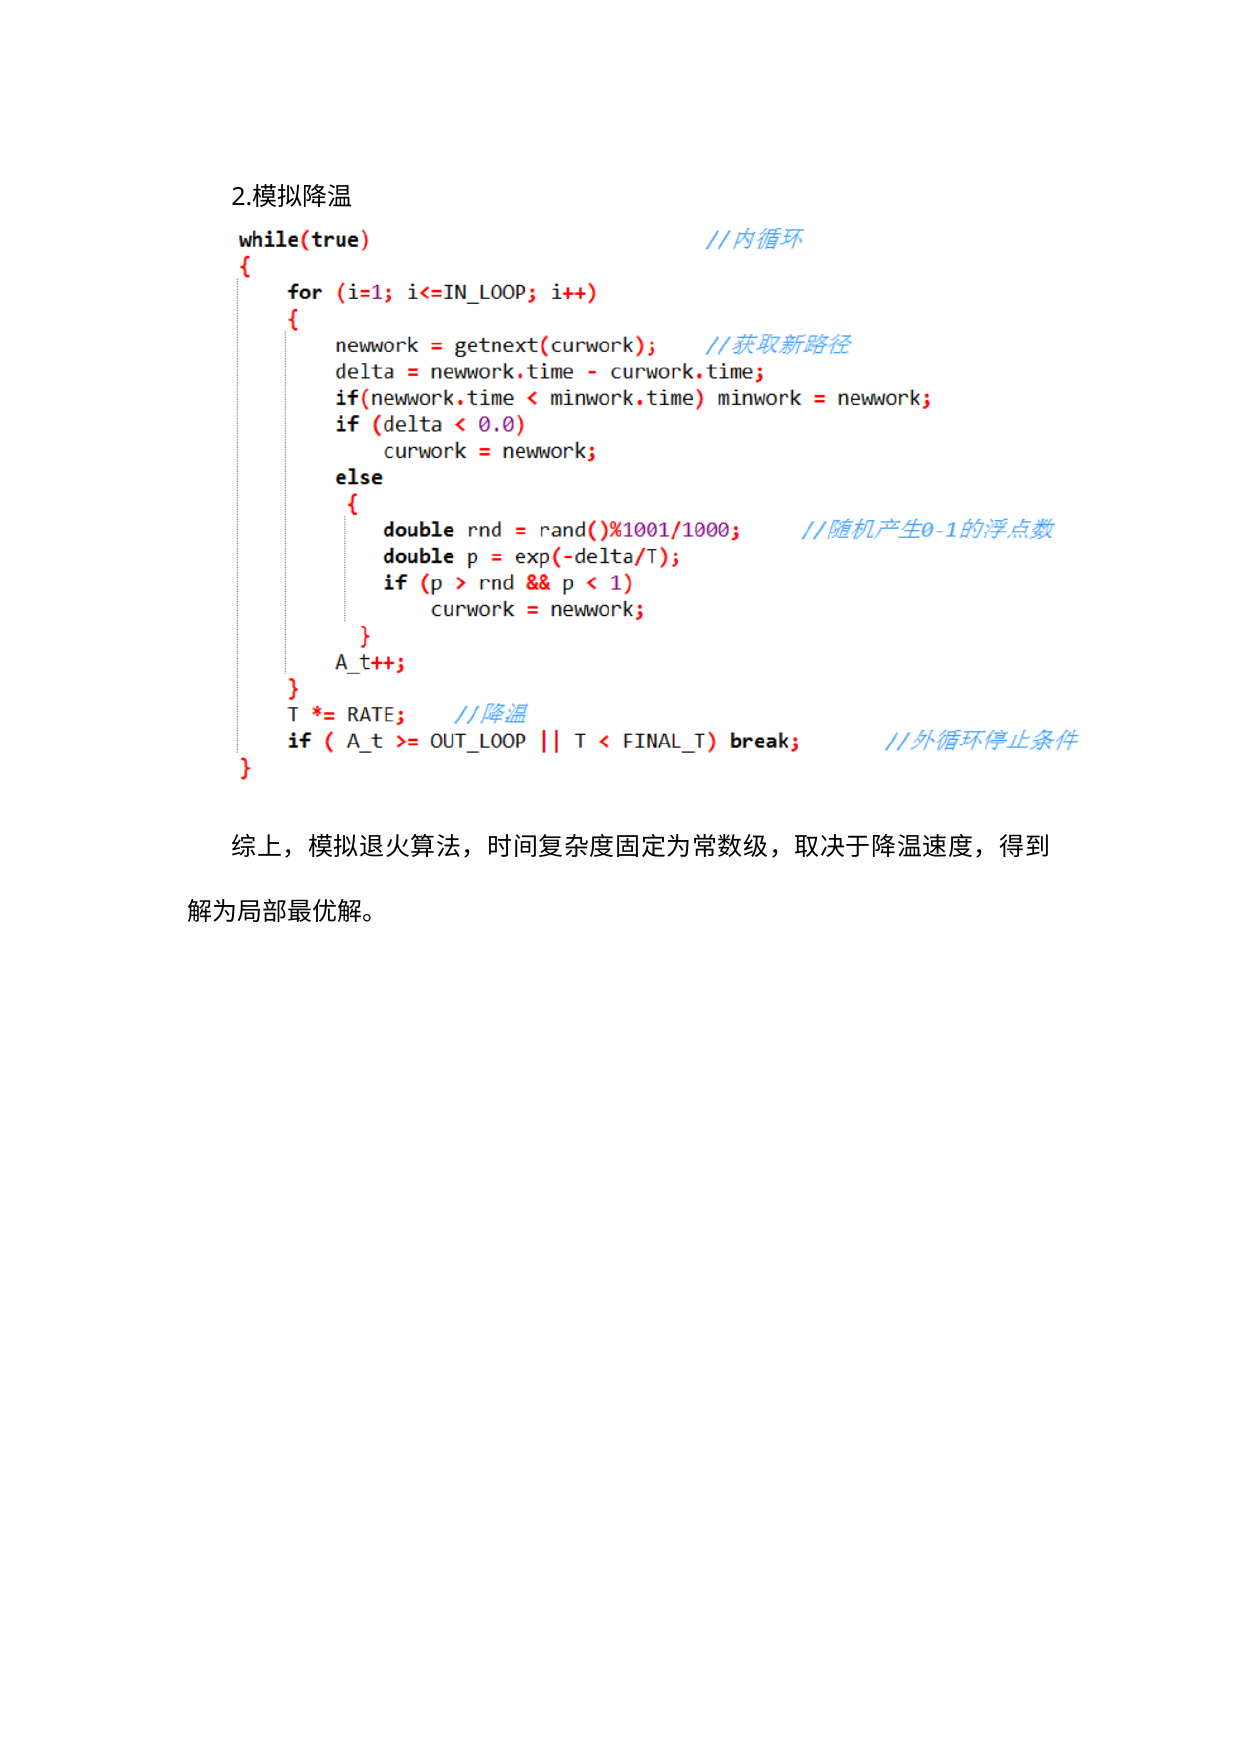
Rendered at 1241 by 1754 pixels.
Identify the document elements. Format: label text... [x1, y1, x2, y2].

picture [231, 227, 1096, 791]
list 2.模拟降温 [187, 162, 1053, 227]
list 综上，模拟退火算法，时间复杂度固定为常数级，取决于降温速度，得到解为局部最优解。 [187, 812, 1053, 942]
